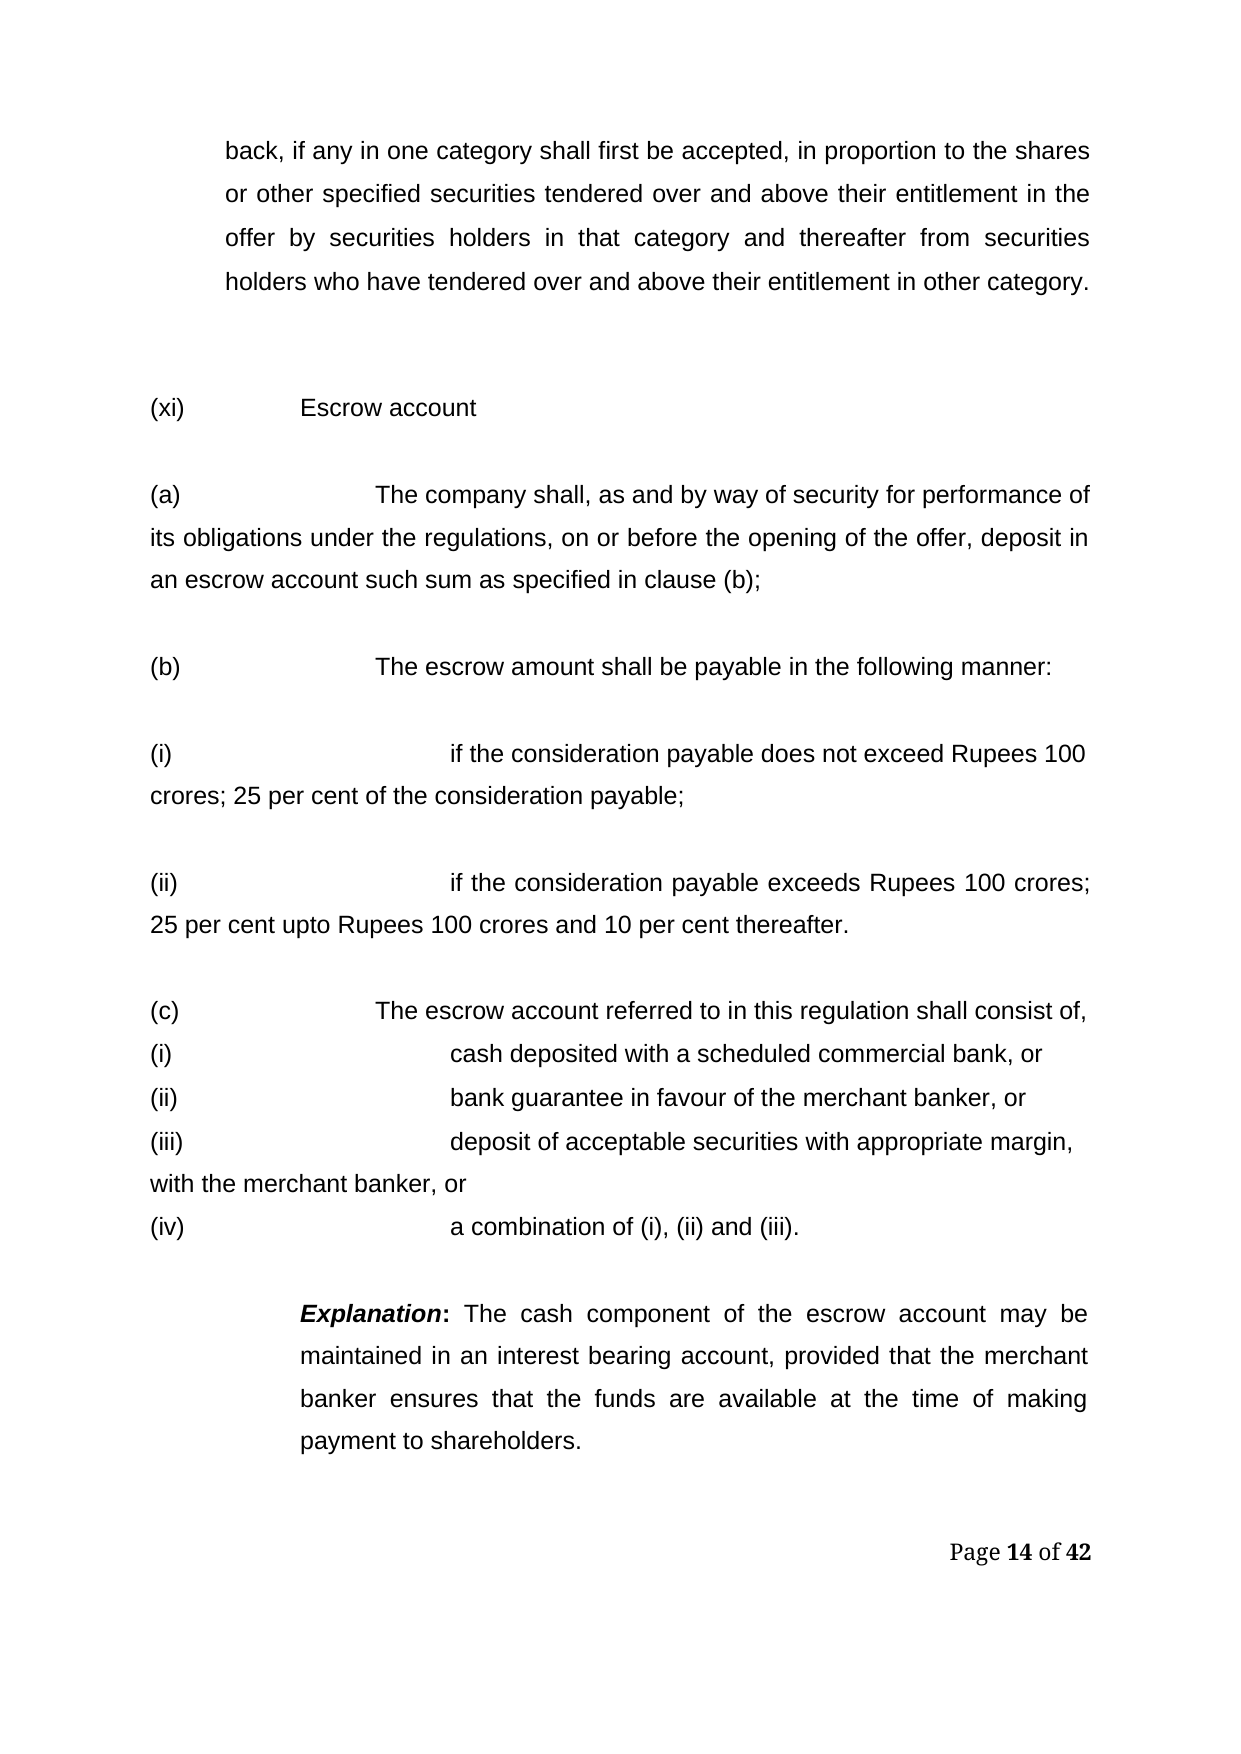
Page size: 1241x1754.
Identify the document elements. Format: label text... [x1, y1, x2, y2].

text Explanation: The cash component of the escrow account may be maintained in an interest bearing account, provided that the merchant banker ensures that the funds are available at the time of making payment to shareholders. [300, 1299, 1089, 1455]
list The escrow account referred to in this regulation shall consist of, [150, 996, 1091, 1025]
list if the consideration payable exceeds Rupees 100 crores; 25 per cent upto Rupees 100 crores and 10 per cent thereafter. [150, 868, 1091, 939]
list Escrow account [150, 393, 1091, 422]
list if the consideration payable does not exceed Rupees 100 crores; 25 per cent of the consideration payable; [150, 739, 1091, 810]
text Page 14 of 42 [150, 1536, 1091, 1567]
list a combination of (i), (ii) and (iii). [150, 1211, 1091, 1240]
text back, if any in one category shall first be accepted, in proportion to the shares or other specified securities tendered over and above their entitlement in the offer by securities holders in that category and thereafter from securities holders who have tendered over and above their entitlement in other category. [225, 136, 1091, 295]
list bank guarantee in favour of the merchant banker, or [150, 1082, 1091, 1111]
list The company shall, as and by way of security for performance of its obligations under the regulations, on or before the opening of the offer, deposit in an escrow account such sum as specified in clause (b); [150, 480, 1091, 594]
list The escrow amount shall be payable in the following manner: [150, 652, 1091, 681]
list cash deposited with a scheduled commercial bank, or [150, 1039, 1091, 1068]
list deposit of acceptable securities with appropriate margin, with the merchant banker, or [150, 1127, 1091, 1197]
